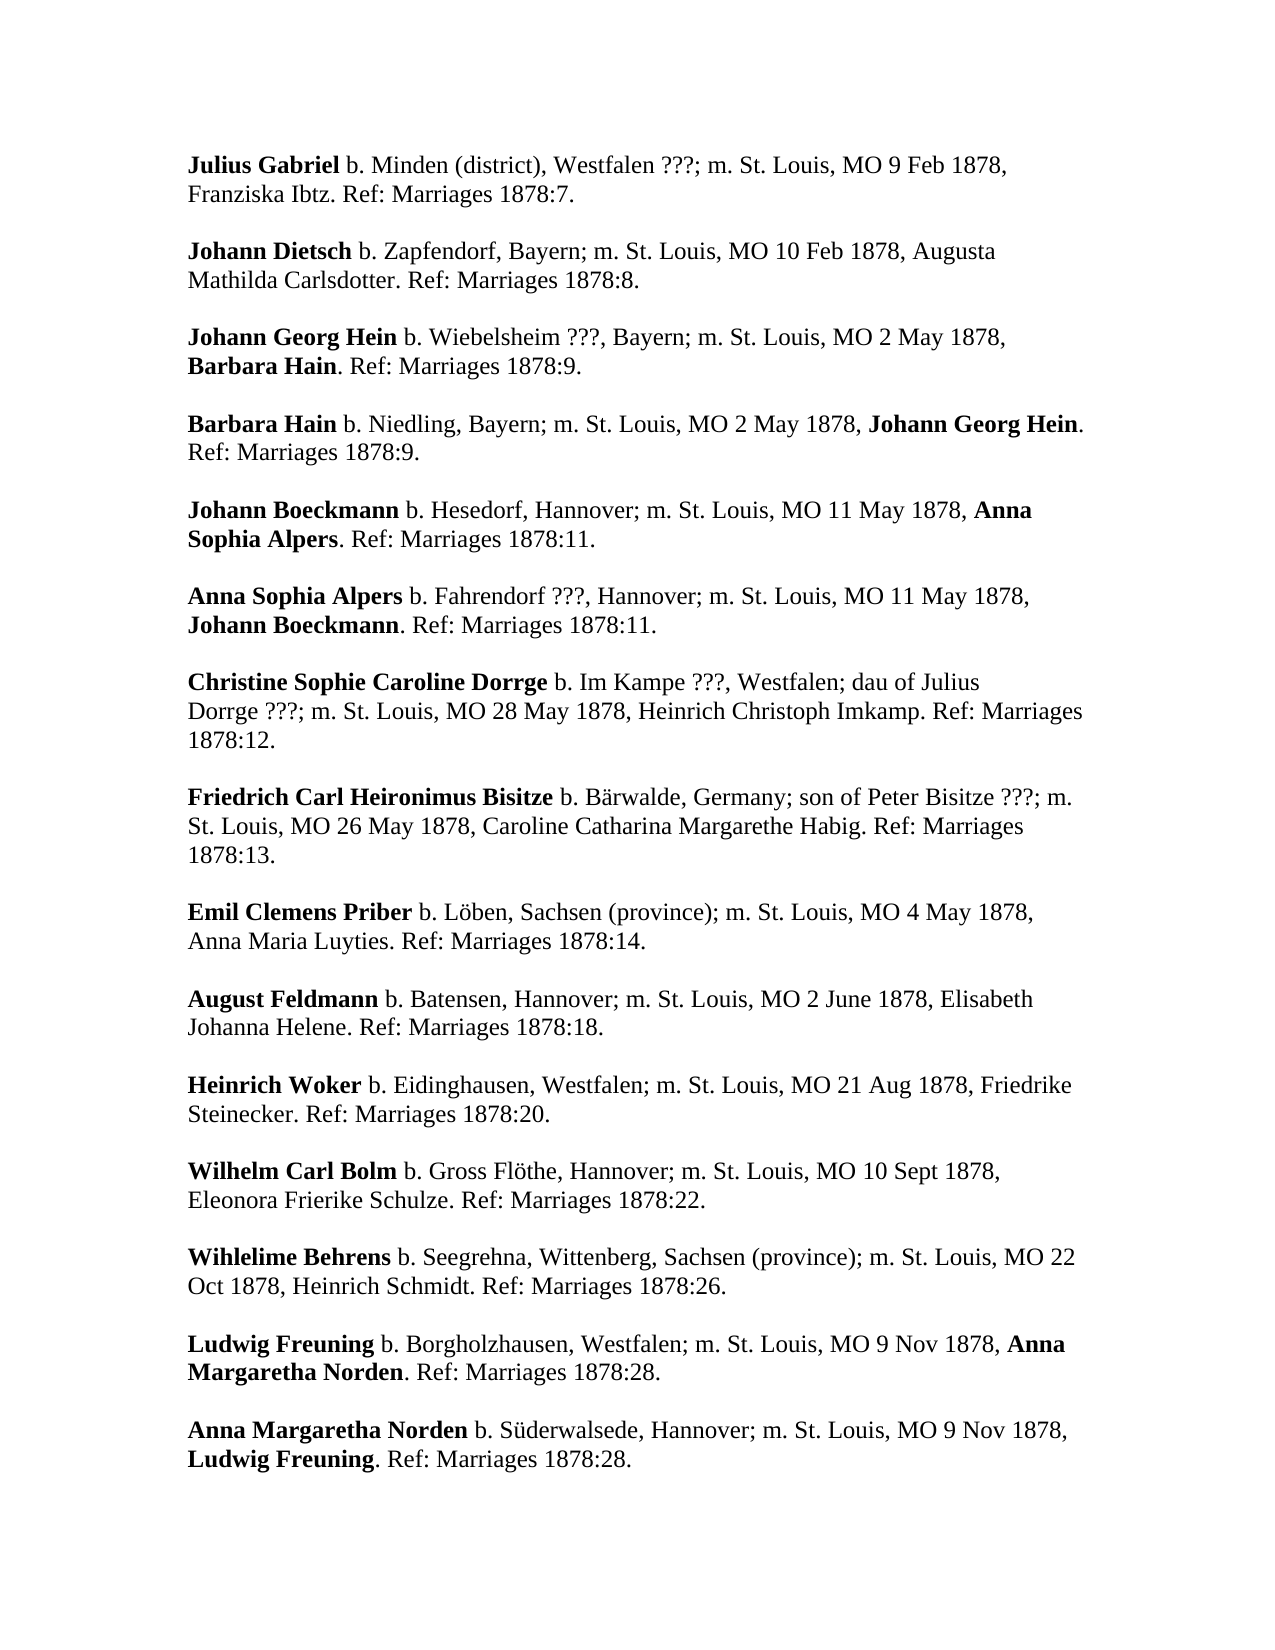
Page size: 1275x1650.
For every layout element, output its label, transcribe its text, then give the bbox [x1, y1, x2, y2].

text Ludwig Freuning b. Borgholzhausen, Westfalen; m. St. Louis, MO 9 Nov 1878, Anna Margaretha Norden. Ref: Marriages 1878:28. [187, 1329, 1087, 1386]
text August Feldmann b. Batensen, Hannover; m. St. Louis, MO 2 June 1878, Elisabeth Johanna Helene. Ref: Marriages 1878:18. [187, 984, 1087, 1041]
text Johann Dietsch b. Zapfendorf, Bayern; m. St. Louis, MO 10 Feb 1878, Augusta Mathilda Carlsdotter. Ref: Marriages 1878:8. [187, 236, 1087, 294]
text Emil Clemens Priber b. Löben, Sachsen (province); m. St. Louis, MO 4 May 1878, Anna Maria Luyties. Ref: Marriages 1878:14. [187, 897, 1087, 955]
text Wilhelm Carl Bolm b. Gross Flöthe, Hannover; m. St. Louis, MO 10 Sept 1878, Eleonora Frierike Schulze. Ref: Marriages 1878:22. [187, 1156, 1087, 1214]
text Johann Georg Hein b. Wiebelsheim ???, Bayern; m. St. Louis, MO 2 May 1878, Barbara Hain. Ref: Marriages 1878:9. [187, 322, 1087, 380]
text Julius Gabriel b. Minden (district), Westfalen ???; m. St. Louis, MO 9 Feb 1878, Franziska Ibtz. Ref: Marriages 1878:7. [187, 150, 1087, 207]
text Heinrich Woker b. Eidinghausen, Westfalen; m. St. Louis, MO 21 Aug 1878, Friedrike Steinecker. Ref: Marriages 1878:20. [187, 1070, 1087, 1127]
text Johann Boeckmann b. Hesedorf, Hannover; m. St. Louis, MO 11 May 1878, Anna Sophia Alpers. Ref: Marriages 1878:11. [187, 495, 1087, 552]
text Christine Sophie Caroline Dorrge b. Im Kampe ???, Westfalen; dau of Julius Dorrge ???; m. St. Louis, MO 28 May 1878, Heinrich Christoph Imkamp. Ref: Marriages 1878:12. [187, 667, 1087, 754]
text Wihlelime Behrens b. Seegrehna, Wittenberg, Sachsen (province); m. St. Louis, MO 22 Oct 1878, Heinrich Schmidt. Ref: Marriages 1878:26. [187, 1242, 1087, 1300]
text Anna Sophia Alpers b. Fahrendorf ???, Hannover; m. St. Louis, MO 11 May 1878, Johann Boeckmann. Ref: Marriages 1878:11. [187, 581, 1087, 639]
text Anna Margaretha Norden b. Süderwalsede, Hannover; m. St. Louis, MO 9 Nov 1878, Ludwig Freuning. Ref: Marriages 1878:28. [187, 1415, 1087, 1472]
text Friedrich Carl Heironimus Bisitze b. Bärwalde, Germany; son of Peter Bisitze ???; m. St. Louis, MO 26 May 1878, Caroline Catharina Margarethe Habig. Ref: Marriages 1878:13. [187, 782, 1087, 869]
text Barbara Hain b. Niedling, Bayern; m. St. Louis, MO 2 May 1878, Johann Georg Hein. Ref: Marriages 1878:9. [187, 409, 1087, 466]
